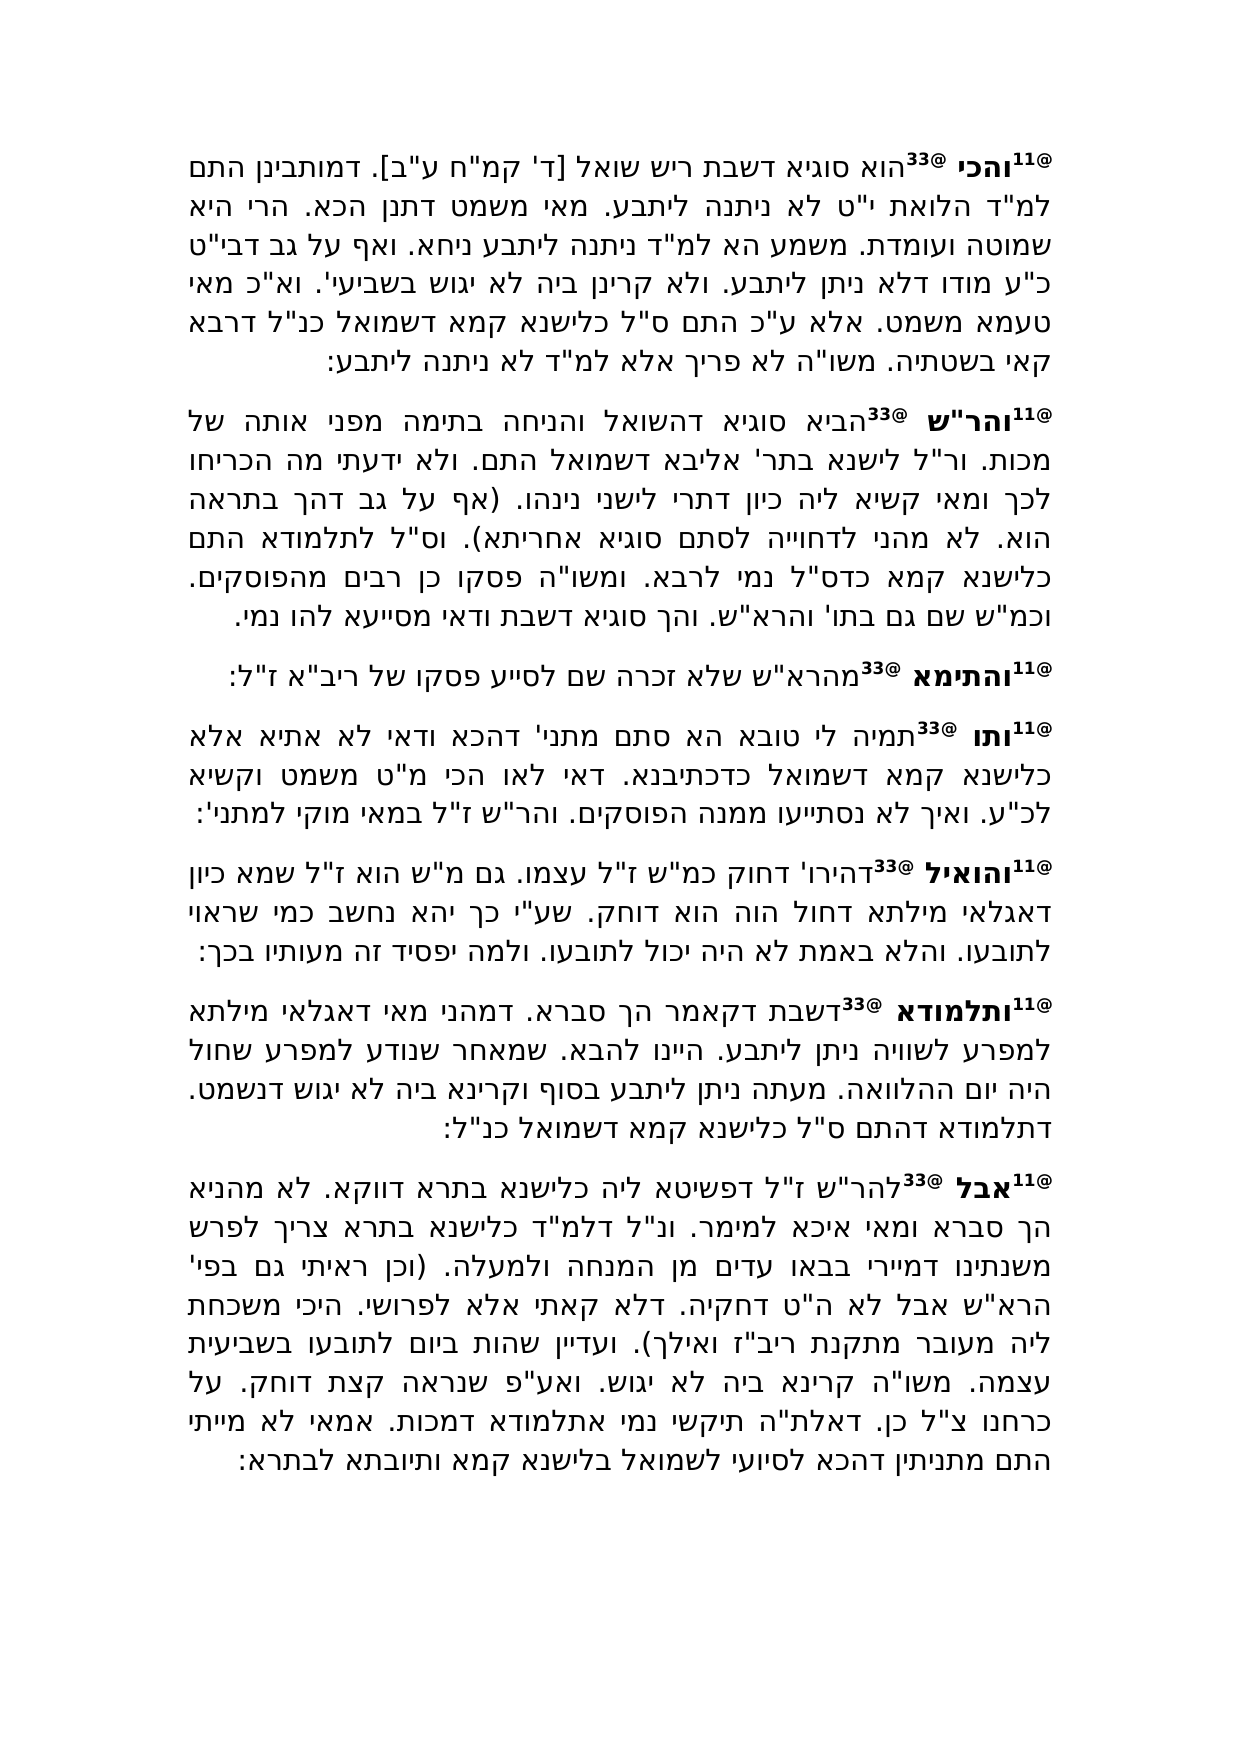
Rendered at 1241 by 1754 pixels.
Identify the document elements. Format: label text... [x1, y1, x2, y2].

text @11ותו @33תמיה לי טובא הא סתם מתני' דהכא ודאי לא אתיא אלא כלישנא קמא דשמואל כדכתיבנא. דאי לאו הכי מ"ט משמט וקשיא לכ"ע. ואיך לא נסתייעו ממנה הפוסקים. והר"ש ז"ל במאי מוקי למתני': [187, 719, 1053, 831]
text @11ותלמודא @33דשבת דקאמר הך סברא. דמהני מאי דאגלאי מילתא למפרע לשוויה ניתן ליתבע. היינו להבא. שמאחר שנודע למפרע שחול היה יום ההלוואה. מעתה ניתן ליתבע בסוף וקרינא ביה לא יגוש דנשמט. דתלמודא דהתם ס"ל כלישנא קמא דשמואל כנ"ל: [187, 994, 1053, 1145]
text @11אבל @33להר"ש ז"ל דפשיטא ליה כלישנא בתרא דווקא. לא מהניא הך סברא ומאי איכא למימר. ונ"ל דלמ"ד כלישנא בתרא צריך לפרש משנתינו דמיירי בבאו עדים מן המנחה ולמעלה. (וכן ראיתי גם בפי' הרא"ש אבל לא ה"ט דחקיה. דלא קאתי אלא לפרושי. היכי משכחת ליה מעובר מתקנת ריב"ז ואילך). ועדיין שהות ביום לתובעו בשביעית עצמה. משו"ה קרינא ביה לא יגוש. ואע"פ שנראה קצת דוחק. על כרחנו צ"ל כן. דאלת"ה תיקשי נמי אתלמודא דמכות. אמאי לא מייתי התם מתניתין דהכא לסיועי לשמואל בלישנא קמא ותיובתא לבתרא: [187, 1171, 1053, 1478]
text @11והואיל @33דהירו' דחוק כמ"ש ז"ל עצמו. גם מ"ש הוא ז"ל שמא כיון דאגלאי מילתא דחול הוה הוא דוחק. שע"י כך יהא נחשב כמי שראוי לתובעו. והלא באמת לא היה יכול לתובעו. ולמה יפסיד זה מעותיו בכך: [187, 857, 1053, 968]
text @11והתימא @33מהרא"ש שלא זכרה שם לסייע פסקו של ריב"א ז"ל: [187, 659, 1053, 693]
